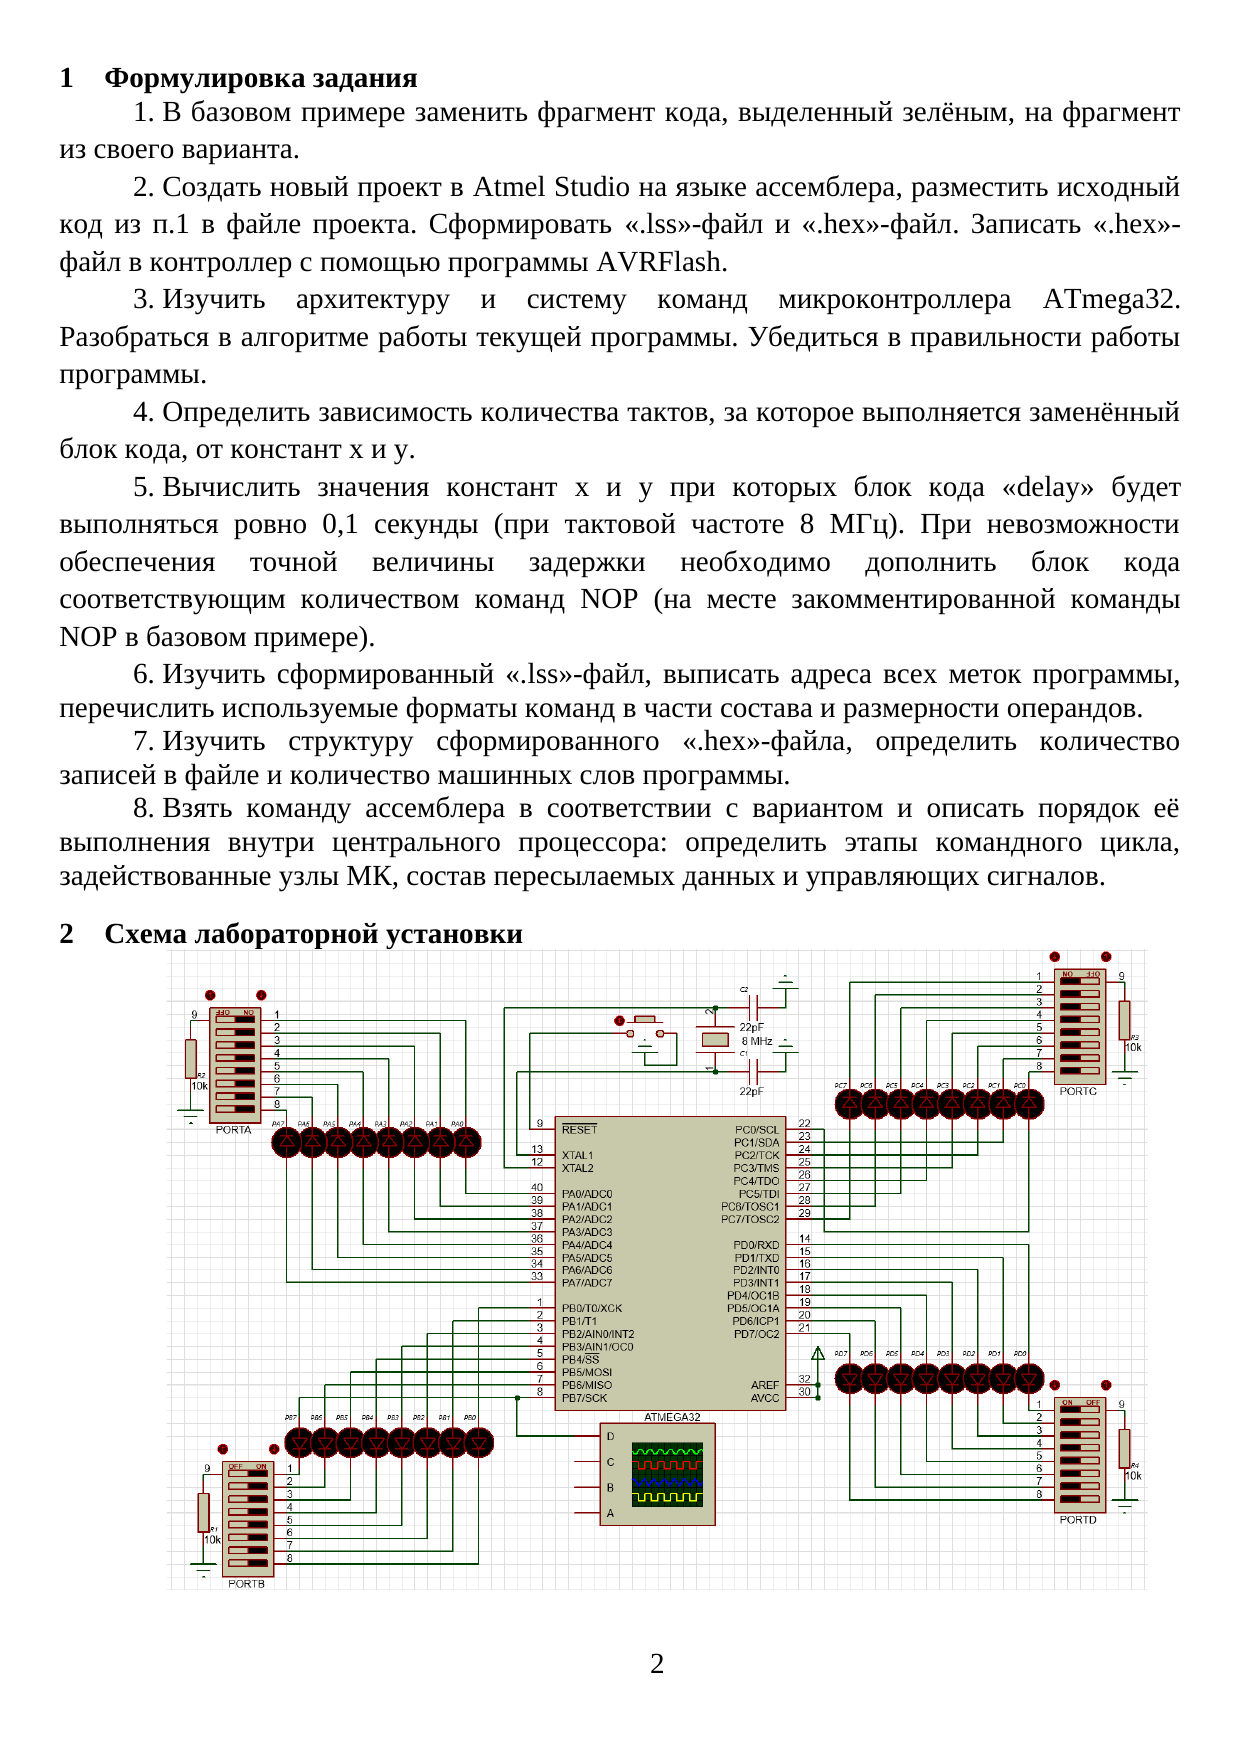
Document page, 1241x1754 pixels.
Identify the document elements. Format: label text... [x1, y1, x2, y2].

list В базовом примере заменить фрагмент кода, выделенный зелёным, на фрагмент из своего варианта. [59, 94, 1181, 165]
list Изучить сформированный «.lss»-файл, выписать адреса всех меток программы, перечислить используемые форматы команд в части состава и размерности операндов. [59, 656, 1181, 723]
subtitle Схема лабораторной установки [59, 916, 1181, 950]
list Изучить структуру сформированного «.hex»-файла, определить количество записей в файле и количество машинных слов программы. [59, 723, 1181, 791]
list Взять команду ассемблера в соответствии с вариантом и описать порядок её выполнения внутри центрального процессора: определить этапы командного цикла, задействованные узлы МК, состав пересылаемых данных и управляющих сигналов. [59, 791, 1181, 891]
list Вычислить значения констант x и y при которых блок кода «delay» будет выполняться ровно 0,1 секунды (при тактовой частоте 8 МГц). При невозможности обеспечения точной величины задержки необходимо дополнить блок кода соответствующим количеством команд NOP (на месте закомментированной команды NOP в базовом примере). [59, 469, 1181, 652]
subtitle Формулировка задания [59, 60, 1181, 94]
list Создать новый проект в Atmel Studio на языке ассемблера, разместить исходный код из п.1 в файле проекта. Сформировать «.lss»-файл и «.hex»-файл. Записать «.hex»-файл в контроллер с помощью программы AVRFlash. [59, 169, 1181, 277]
list Определить зависимость количества тактов, за которое выполняется заменённый блок кода, от констант x и y. [59, 394, 1181, 465]
list Изучить архитектуру и систему команд микроконтроллера ATmega32. Разобраться в алгоритме работы текущей программы. Убедиться в правильности работы программы. [59, 281, 1181, 390]
picture [166, 949, 1148, 1590]
